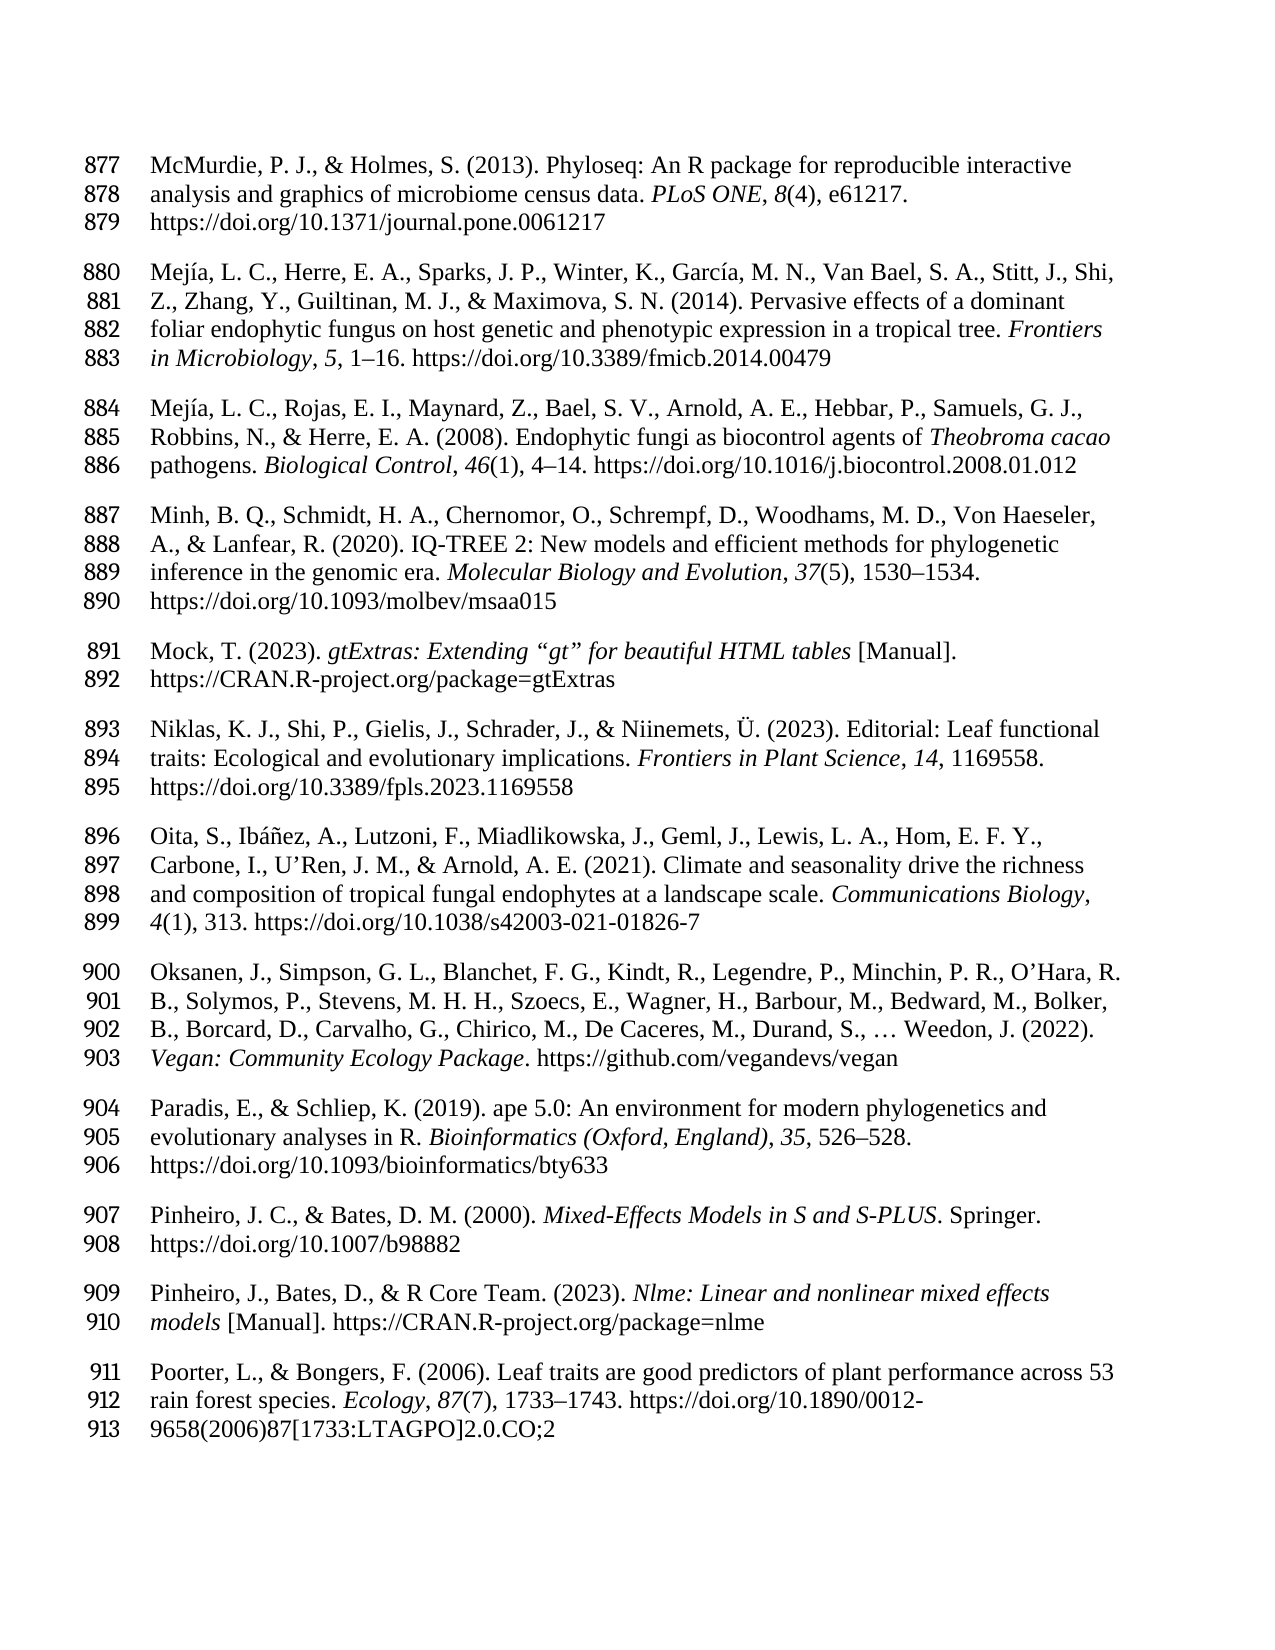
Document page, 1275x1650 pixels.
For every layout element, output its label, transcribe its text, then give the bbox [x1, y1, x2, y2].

text Niklas, K. J., Shi, P., Gielis, J., Schrader, J., & Niinemets, Ü. (2023). Editorial: Leaf functional traits: Ecological and evolutionary implications. Frontiers in Plant Science, 14, 1169558. https://doi.org/10.3389/fpls.2023.1169558 [150, 714, 1125, 800]
text Minh, B. Q., Schmidt, H. A., Chernomor, O., Schrempf, D., Woodhams, M. D., Von Haeseler, A., & Lanfear, R. (2020). IQ-TREE 2: New models and efficient methods for phylogenetic inference in the genomic era. Molecular Biology and Evolution, 37(5), 1530–1534. https://doi.org/10.1093/molbev/msaa015 [150, 500, 1125, 615]
text Poorter, L., & Bongers, F. (2006). Leaf traits are good predictors of plant performance across 53 rain forest species. Ecology, 87(7), 1733–1743. https://doi.org/10.1890/0012-9658(2006)87[1733:LTAGPO]2.0.CO;2 [150, 1357, 1125, 1443]
text Mock, T. (2023). gtExtras: Extending “gt” for beautiful HTML tables [Manual]. https://CRAN.R-project.org/package=gtExtras [150, 636, 1125, 693]
text Mejía, L. C., Herre, E. A., Sparks, J. P., Winter, K., García, M. N., Van Bael, S. A., Stitt, J., Shi, Z., Zhang, Y., Guiltinan, M. J., & Maximova, S. N. (2014). Pervasive effects of a dominant foliar endophytic fungus on host genetic and phenotypic expression in a tropical tree. Frontiers in Microbiology, 5, 1–16. https://doi.org/10.3389/fmicb.2014.00479 [150, 257, 1125, 372]
text McMurdie, P. J., & Holmes, S. (2013). Phyloseq: An R package for reproducible interactive analysis and graphics of microbiome census data. PLoS ONE, 8(4), e61217. https://doi.org/10.1371/journal.pone.0061217 [150, 150, 1125, 236]
text Mejía, L. C., Rojas, E. I., Maynard, Z., Bael, S. V., Arnold, A. E., Hebbar, P., Samuels, G. J., Robbins, N., & Herre, E. A. (2008). Endophytic fungi as biocontrol agents of Theobroma cacao pathogens. Biological Control, 46(1), 4–14. https://doi.org/10.1016/j.biocontrol.2008.01.012 [150, 393, 1125, 479]
text Pinheiro, J. C., & Bates, D. M. (2000). Mixed-Effects Models in S and S-PLUS. Springer. https://doi.org/10.1007/b98882 [150, 1200, 1125, 1257]
text Paradis, E., & Schliep, K. (2019). ape 5.0: An environment for modern phylogenetics and evolutionary analyses in R. Bioinformatics (Oxford, England), 35, 526–528. https://doi.org/10.1093/bioinformatics/bty633 [150, 1093, 1125, 1179]
text Oita, S., Ibáñez, A., Lutzoni, F., Miadlikowska, J., Geml, J., Lewis, L. A., Hom, E. F. Y., Carbone, I., U’Ren, J. M., & Arnold, A. E. (2021). Climate and seasonality drive the richness and composition of tropical fungal endophytes at a landscape scale. Communications Biology, 4(1), 313. https://doi.org/10.1038/s42003-021-01826-7 [150, 821, 1125, 936]
text Oksanen, J., Simpson, G. L., Blanchet, F. G., Kindt, R., Legendre, P., Minchin, P. R., O’Hara, R. B., Solymos, P., Stevens, M. H. H., Szoecs, E., Wagner, H., Barbour, M., Bedward, M., Bolker, B., Borcard, D., Carvalho, G., Chirico, M., De Caceres, M., Durand, S., … Weedon, J. (2022). Vegan: Community Ecology Package. https://github.com/vegandevs/vegan [150, 957, 1125, 1072]
text Pinheiro, J., Bates, D., & R Core Team. (2023). Nlme: Linear and nonlinear mixed effects models [Manual]. https://CRAN.R-project.org/package=nlme [150, 1278, 1125, 1336]
